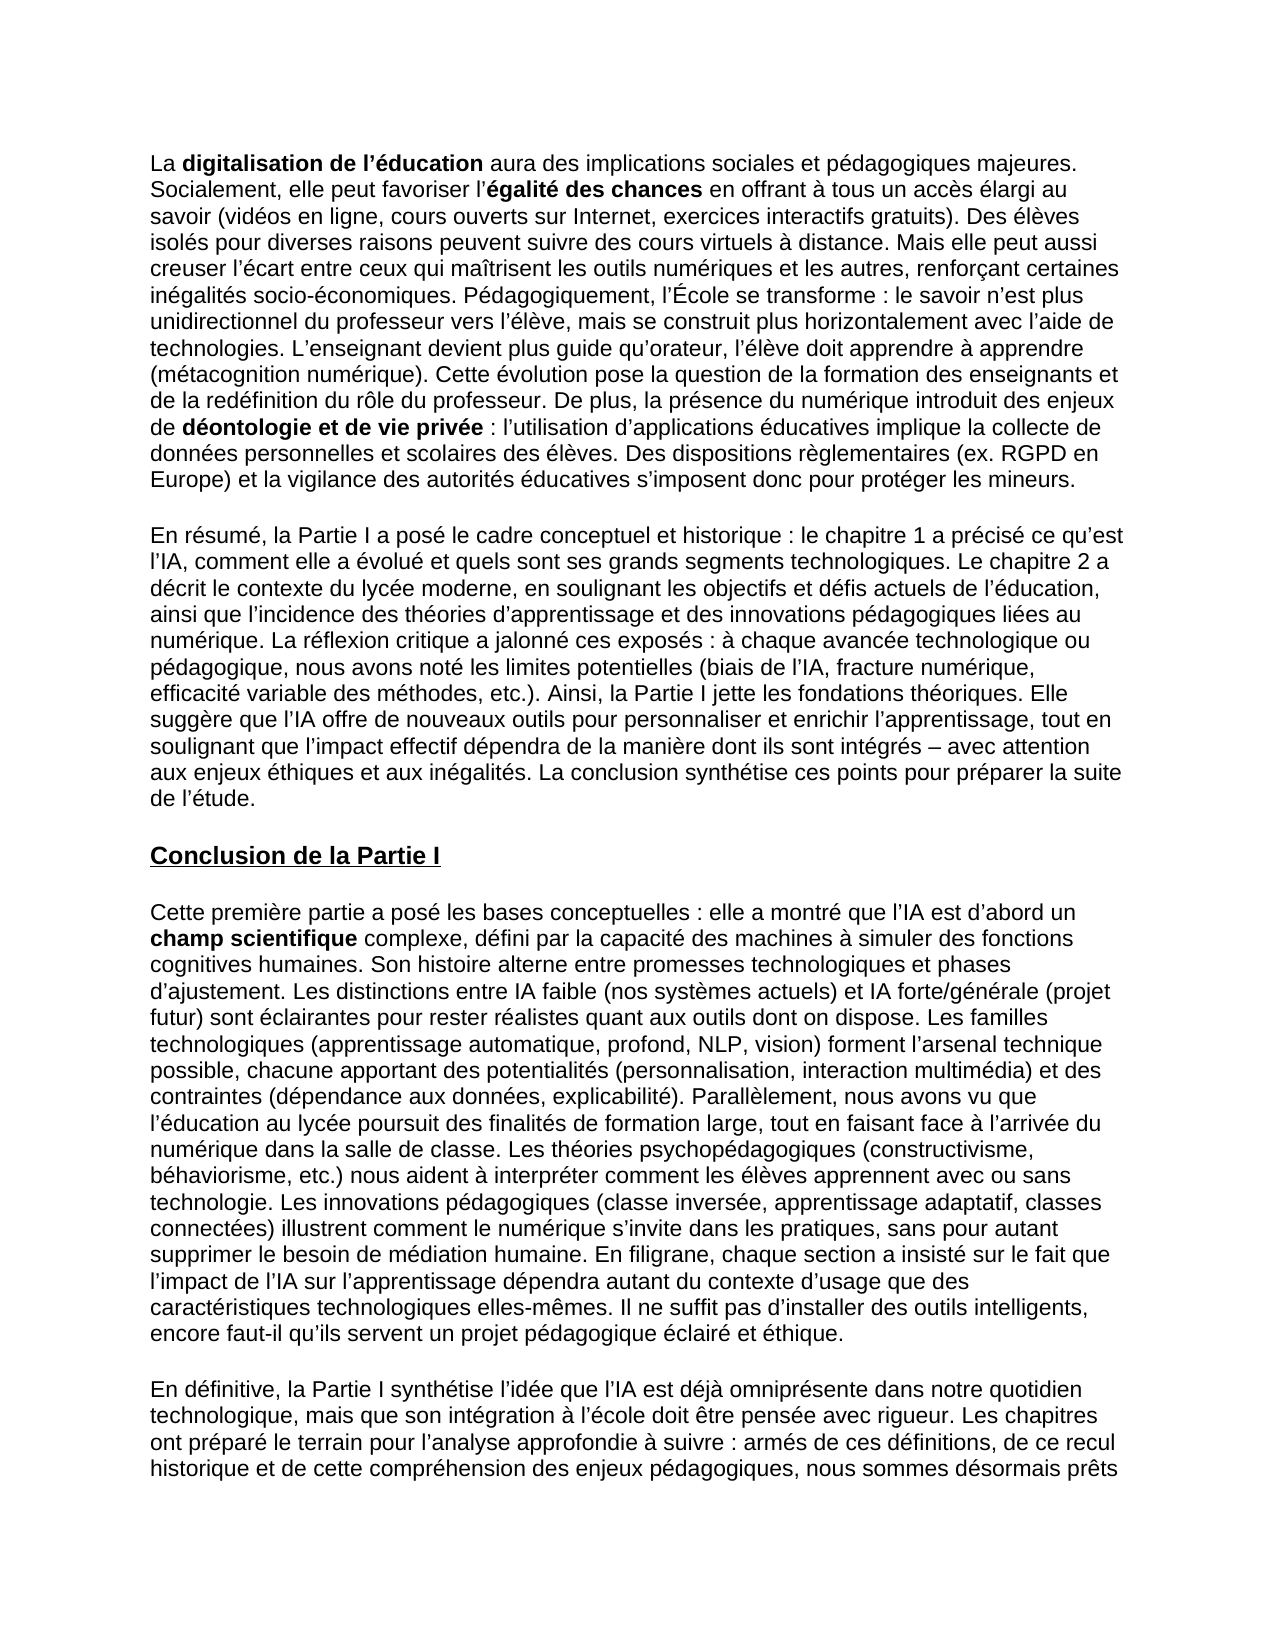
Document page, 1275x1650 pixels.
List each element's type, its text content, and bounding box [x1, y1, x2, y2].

text Conclusion de la Partie I [150, 841, 1125, 869]
text La digitalisation de l’éducation aura des implications sociales et pédagogiques majeures. Socialement, elle peut favoriser l’égalité des chances en offrant à tous un accès élargi au savoir (vidéos en ligne, cours ouverts sur Internet, exercices interactifs gratuits). Des élèves isolés pour diverses raisons peuvent suivre des cours virtuels à distance. Mais elle peut aussi creuser l’écart entre ceux qui maîtrisent les outils numériques et les autres, renforçant certaines inégalités socio-économiques. Pédagogiquement, l’École se transforme : le savoir n’est plus unidirectionnel du professeur vers l’élève, mais se construit plus horizontalement avec l’aide de technologies. L’enseignant devient plus guide qu’orateur, l’élève doit apprendre à apprendre (métacognition numérique). Cette évolution pose la question de la formation des enseignants et de la redéfinition du rôle du professeur. De plus, la présence du numérique introduit des enjeux de déontologie et de vie privée : l’utilisation d’applications éducatives implique la collecte de données personnelles et scolaires des élèves. Des dispositions règlementaires (ex. RGPD en Europe) et la vigilance des autorités éducatives s’imposent donc pour protéger les mineurs. [150, 150, 1125, 493]
text Cette première partie a posé les bases conceptuelles : elle a montré que l’IA est d’abord un champ scientifique complexe, défini par la capacité des machines à simuler des fonctions cognitives humaines. Son histoire alterne entre promesses technologiques et phases d’ajustement. Les distinctions entre IA faible (nos systèmes actuels) et IA forte/générale (projet futur) sont éclairantes pour rester réalistes quant aux outils dont on dispose. Les familles technologiques (apprentissage automatique, profond, NLP, vision) forment l’arsenal technique possible, chacune apportant des potentialités (personnalisation, interaction multimédia) et des contraintes (dépendance aux données, explicabilité). Parallèlement, nous avons vu que l’éducation au lycée poursuit des finalités de formation large, tout en faisant face à l’arrivée du numérique dans la salle de classe. Les théories psychopédagogiques (constructivisme, béhaviorisme, etc.) nous aident à interpréter comment les élèves apprennent avec ou sans technologie. Les innovations pédagogiques (classe inversée, apprentissage adaptatif, classes connectées) illustrent comment le numérique s’invite dans les pratiques, sans pour autant supprimer le besoin de médiation humaine. En filigrane, chaque section a insisté sur le fait que l’impact de l’IA sur l’apprentissage dépendra autant du contexte d’usage que des caractéristiques technologiques elles-mêmes. Il ne suffit pas d’installer des outils intelligents, encore faut-il qu’ils servent un projet pédagogique éclairé et éthique. [150, 899, 1125, 1347]
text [150, 1376, 1125, 1481]
text En résumé, la Partie I a posé le cadre conceptuel et historique : le chapitre 1 a précisé ce qu’est l’IA, comment elle a évolué et quels sont ses grands segments technologiques. Le chapitre 2 a décrit le contexte du lycée moderne, en soulignant les objectifs et défis actuels de l’éducation, ainsi que l’incidence des théories d’apprentissage et des innovations pédagogiques liées au numérique. La réflexion critique a jalonné ces exposés : à chaque avancée technologique ou pédagogique, nous avons noté les limites potentielles (biais de l’IA, fracture numérique, efficacité variable des méthodes, etc.). Ainsi, la Partie I jette les fondations théoriques. Elle suggère que l’IA offre de nouveaux outils pour personnaliser et enrichir l’apprentissage, tout en soulignant que l’impact effectif dépendra de la manière dont ils sont intégrés – avec attention aux enjeux éthiques et aux inégalités. La conclusion synthétise ces points pour préparer la suite de l’étude. [150, 522, 1125, 812]
